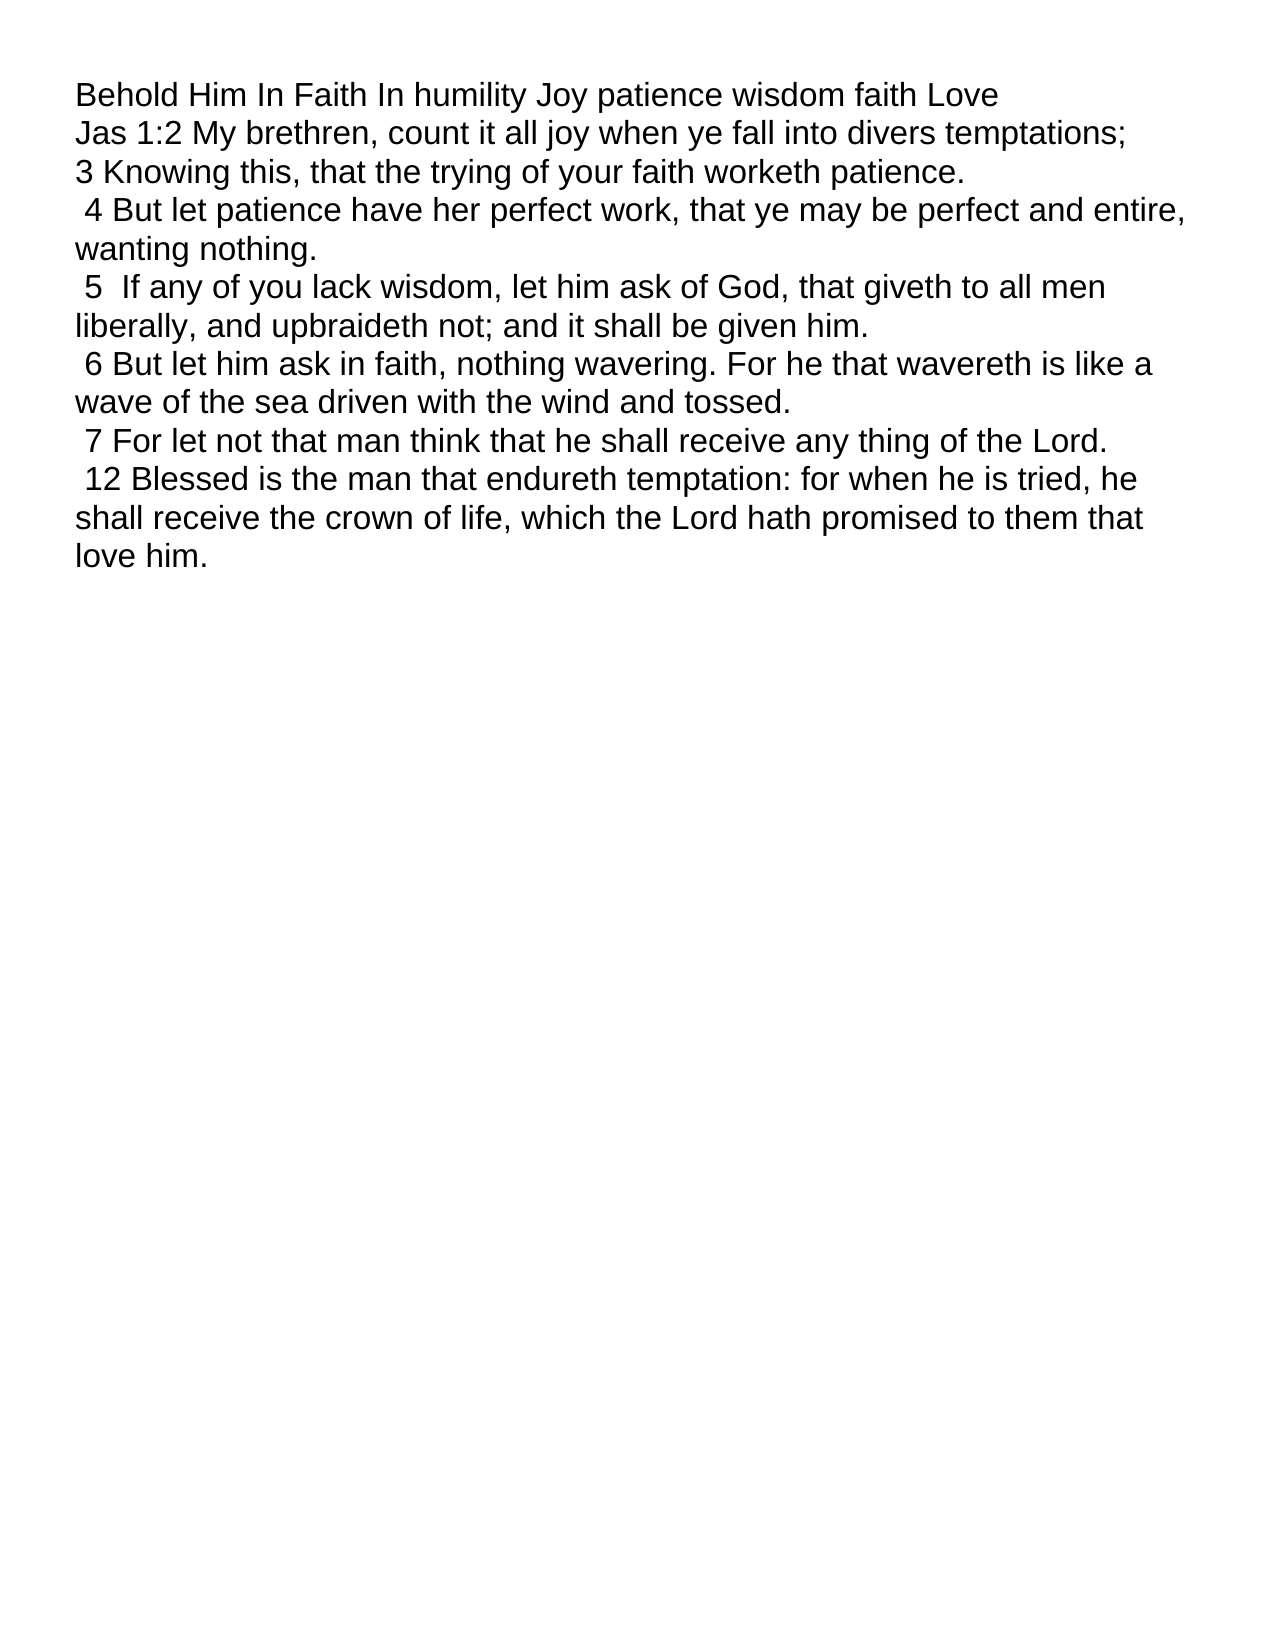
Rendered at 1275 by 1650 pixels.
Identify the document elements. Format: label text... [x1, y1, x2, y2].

text 3 Knowing this, that the trying of your faith worketh patience. [75, 152, 1200, 190]
text Jas 1:2 My brethren, count it all joy when ye fall into divers temptations; [75, 113, 1200, 152]
text Behold Him In Faith In humility Joy patience wisdom faith Love [75, 75, 1200, 113]
text 6 But let him ask in faith, nothing wavering. For he that wavereth is like a wave of the sea driven with the wind and tossed. [75, 344, 1200, 421]
text 4 But let patience have her perfect work, that ye may be perfect and entire, wanting nothing. [75, 190, 1200, 267]
text 12 Blessed is the man that endureth temptation: for when he is tried, he shall receive the crown of life, which the Lord hath promised to them that love him. [75, 459, 1200, 575]
text 5 If any of you lack wisdom, let him ask of God, that giveth to all men liberally, and upbraideth not; and it shall be given him. [75, 267, 1200, 344]
text 7 For let not that man think that he shall receive any thing of the Lord. [75, 421, 1200, 459]
